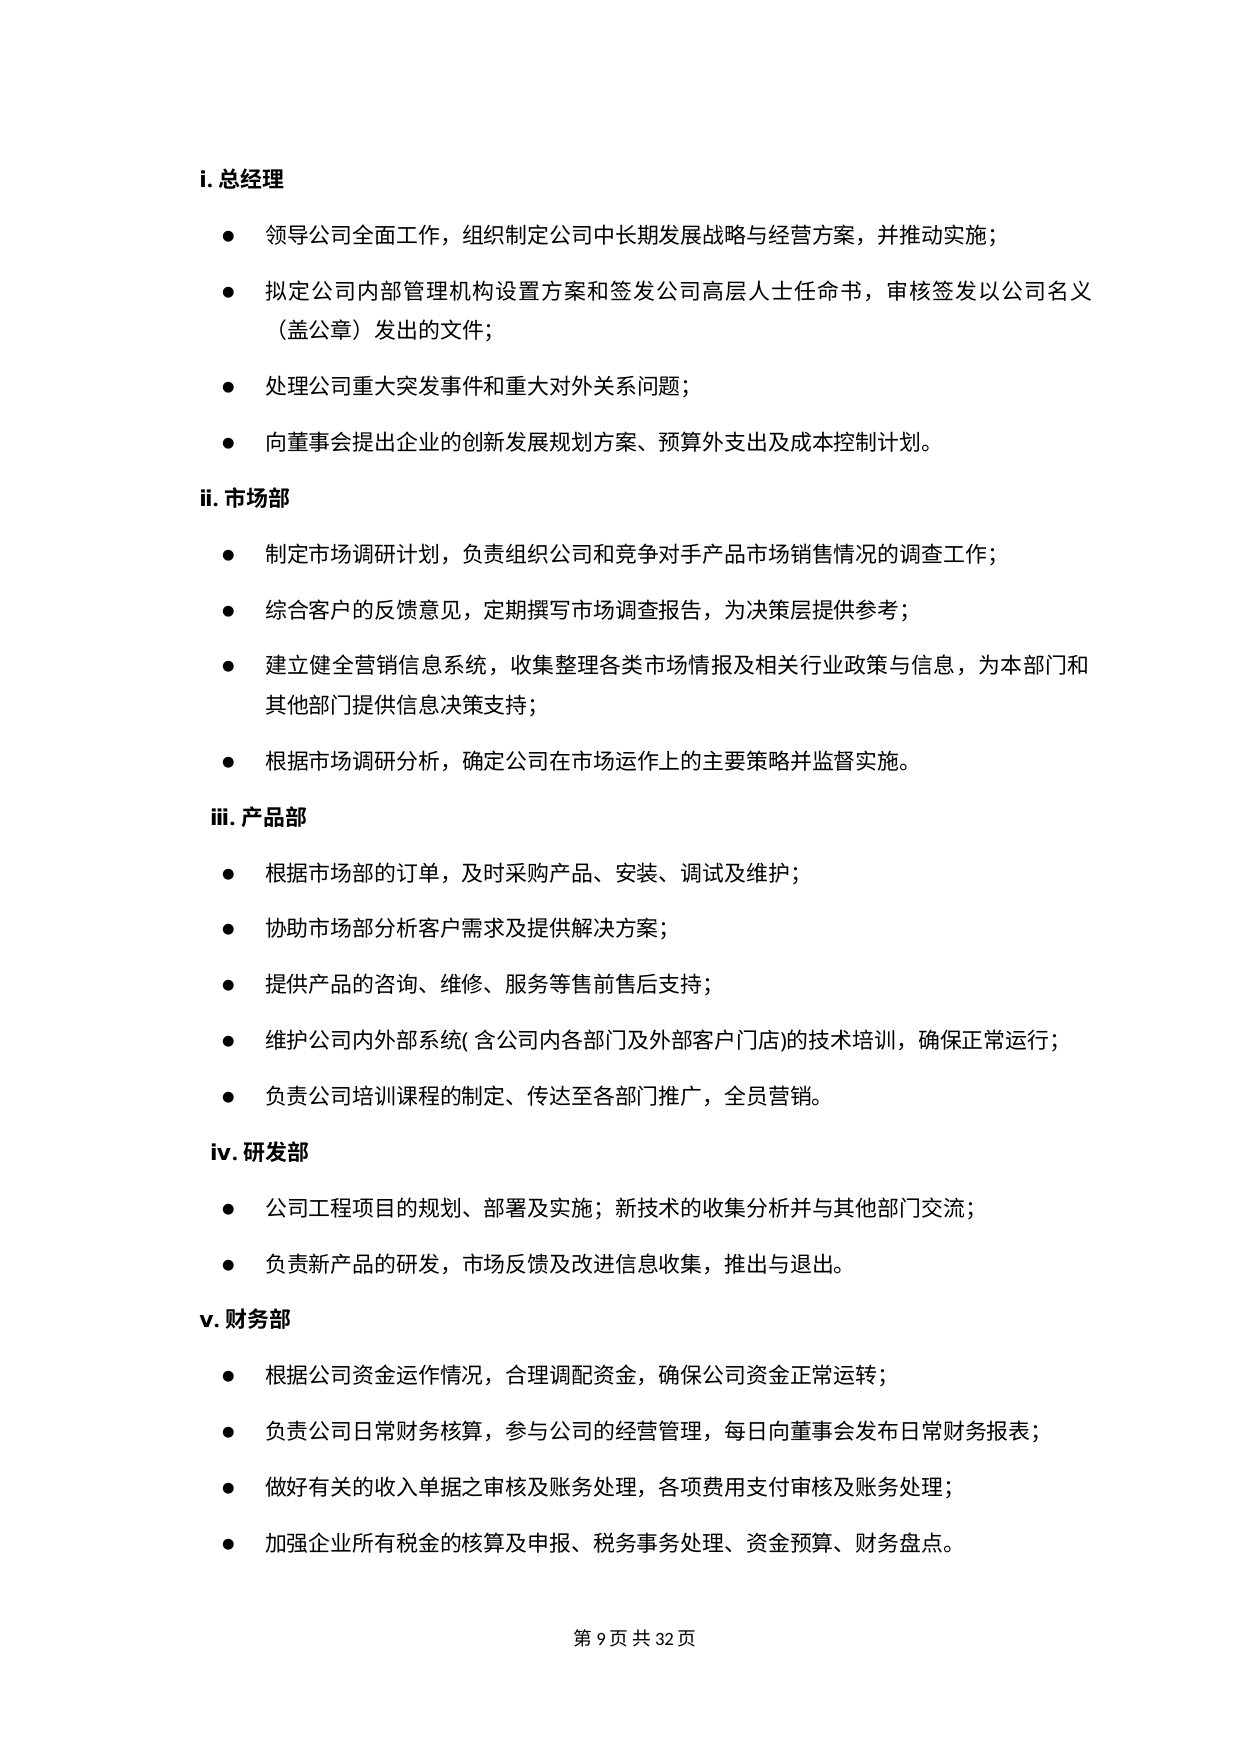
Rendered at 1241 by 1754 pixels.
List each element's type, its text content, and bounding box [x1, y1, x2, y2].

list 负责公司培训课程的制定、传达至各部门推广，全员营销。 [221, 1079, 1092, 1111]
list 综合客户的反馈意见，定期撰写市场调查报告，为决策层提供参考； [221, 593, 1092, 624]
list 做好有关的收入单据之审核及账务处理，各项费用支付审核及账务处理； [221, 1470, 1092, 1502]
list 负责新产品的研发，市场反馈及改进信息收集，推出与退出。 [221, 1247, 1092, 1278]
list 根据公司资金运作情况，合理调配资金，确保公司资金正常运转； [221, 1358, 1092, 1390]
text ⅱ. 市场部 [177, 481, 1092, 513]
list 协助市场部分析客户需求及提供解决方案； [221, 911, 1092, 943]
text ⅳ. 研发部 [177, 1135, 1092, 1167]
text ⅲ. 产品部 [177, 800, 1092, 831]
list 拟定公司内部管理机构设置方案和签发公司高层人士任命书，审核签发以公司名义（盖公章）发出的文件； [221, 274, 1092, 345]
list 处理公司重大突发事件和重大对外关系问题； [221, 369, 1092, 401]
list 领导公司全面工作，组织制定公司中长期发展战略与经营方案，并推动实施； [221, 218, 1092, 249]
text ⅴ. 财务部 [177, 1302, 1092, 1334]
list 维护公司内外部系统( 含公司内各部门及外部客户门店)的技术培训，确保正常运行； [221, 1023, 1092, 1055]
list 公司工程项目的规划、部署及实施；新技术的收集分析并与其他部门交流； [221, 1191, 1092, 1222]
list 建立健全营销信息系统，收集整理各类市场情报及相关行业政策与信息，为本部门和其他部门提供信息决策支持； [221, 648, 1092, 720]
list 负责公司日常财务核算，参与公司的经营管理，每日向董事会发布日常财务报表； [221, 1414, 1092, 1446]
list 提供产品的咨询、维修、服务等售前售后支持； [221, 967, 1092, 999]
list 向董事会提出企业的创新发展规划方案、预算外支出及成本控制计划。 [221, 425, 1092, 457]
list 制定市场调研计划，负责组织公司和竞争对手产品市场销售情况的调查工作； [221, 537, 1092, 568]
list 根据市场调研分析，确定公司在市场运作上的主要策略并监督实施。 [221, 744, 1092, 776]
list 根据市场部的订单，及时采购产品、安装、调试及维护； [221, 856, 1092, 887]
list 加强企业所有税金的核算及申报、税务事务处理、资金预算、财务盘点。 [221, 1526, 1092, 1558]
text ⅰ. 总经理 [177, 162, 1092, 194]
